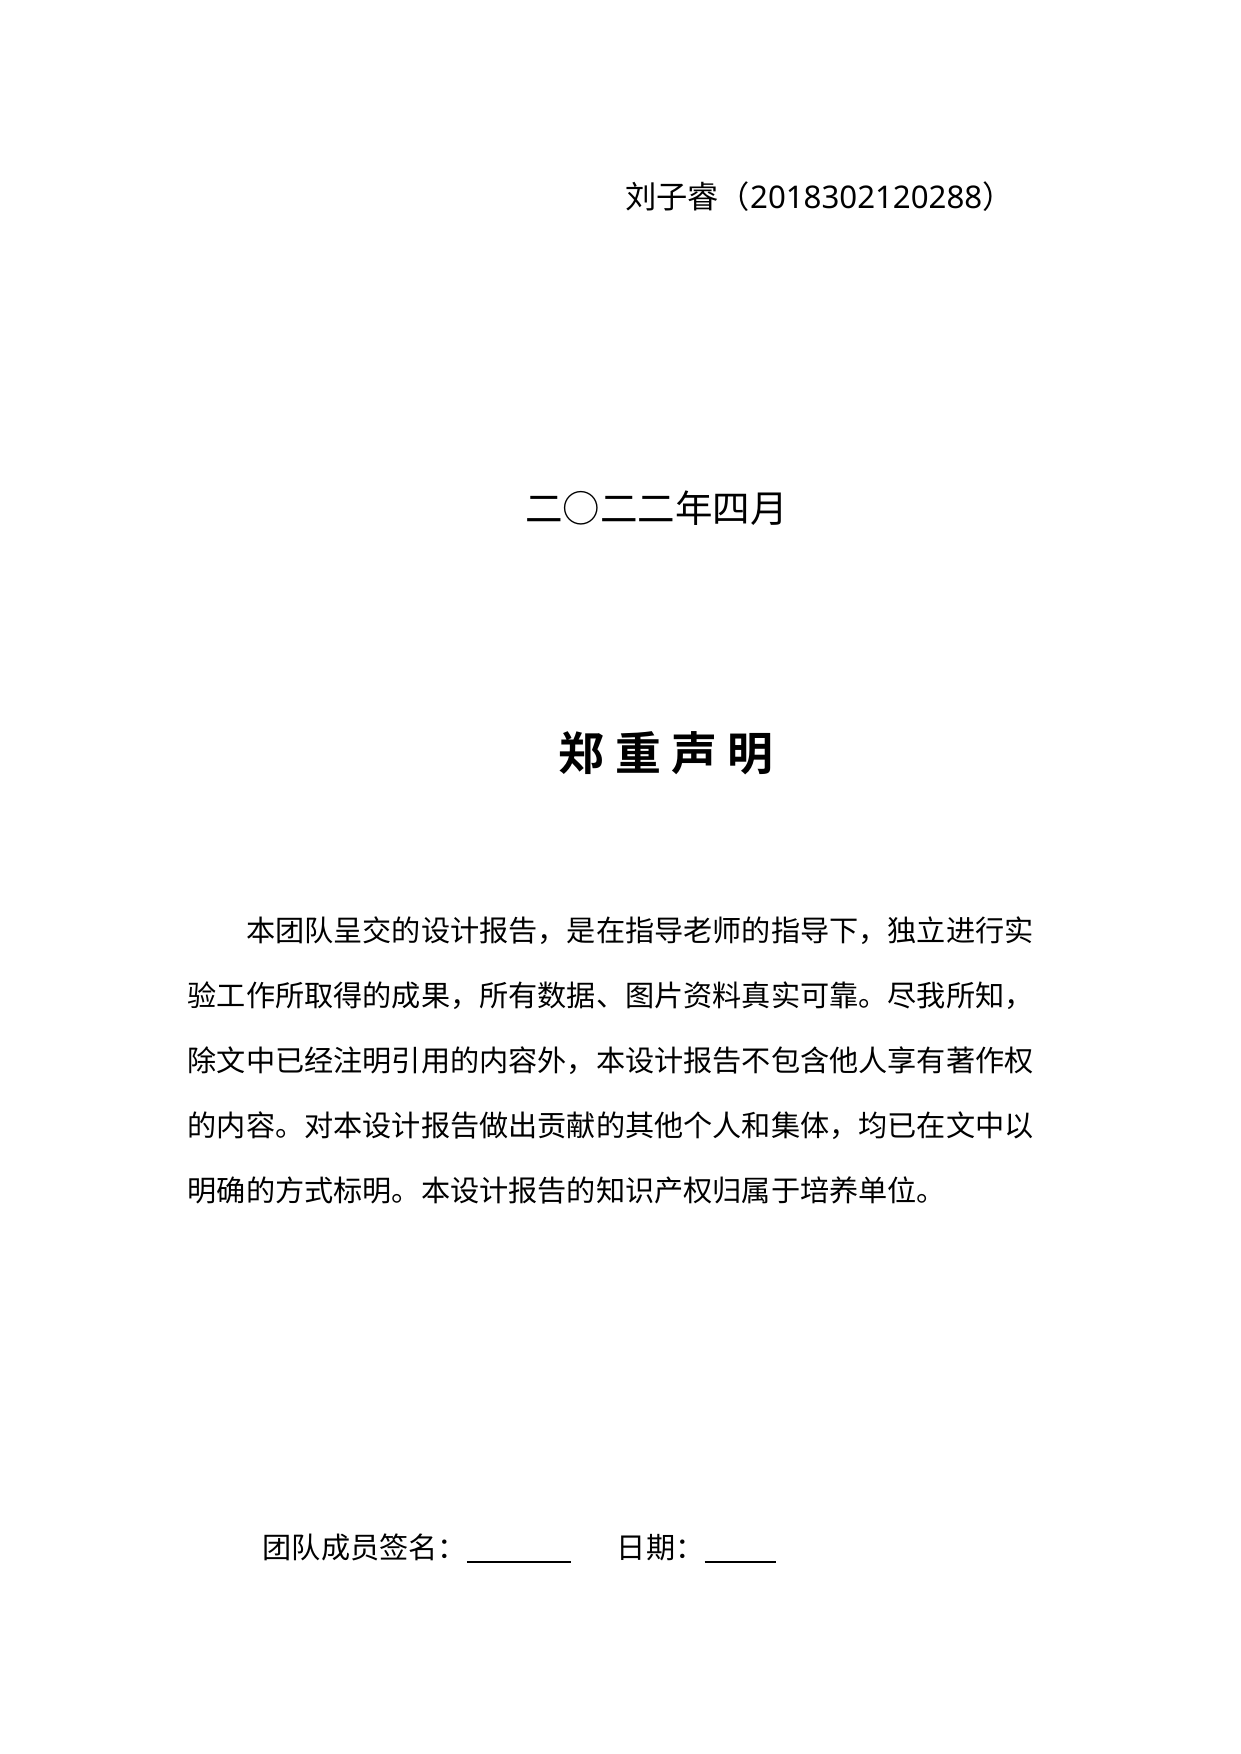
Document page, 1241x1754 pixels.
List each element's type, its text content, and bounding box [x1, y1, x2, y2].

text 郑 重 声 明 [187, 701, 1053, 799]
text 本团队呈交的设计报告，是在指导老师的指导下，独立进行实验工作所取得的成果，所有数据、图片资料真实可靠。尽我所知，除文中已经注明引用的内容外，本设计报告不包含他人享有著作权的内容。对本设计报告做出贡献的其他个人和集体，均已在文中以明确的方式标明。本设计报告的知识产权归属于培养单位。 [187, 896, 1053, 1221]
text 刘子睿（2018302120288） [187, 162, 1053, 227]
text 二○二二年四月 [237, 474, 1053, 539]
text 团队成员签名： 日期： [187, 1514, 1053, 1579]
